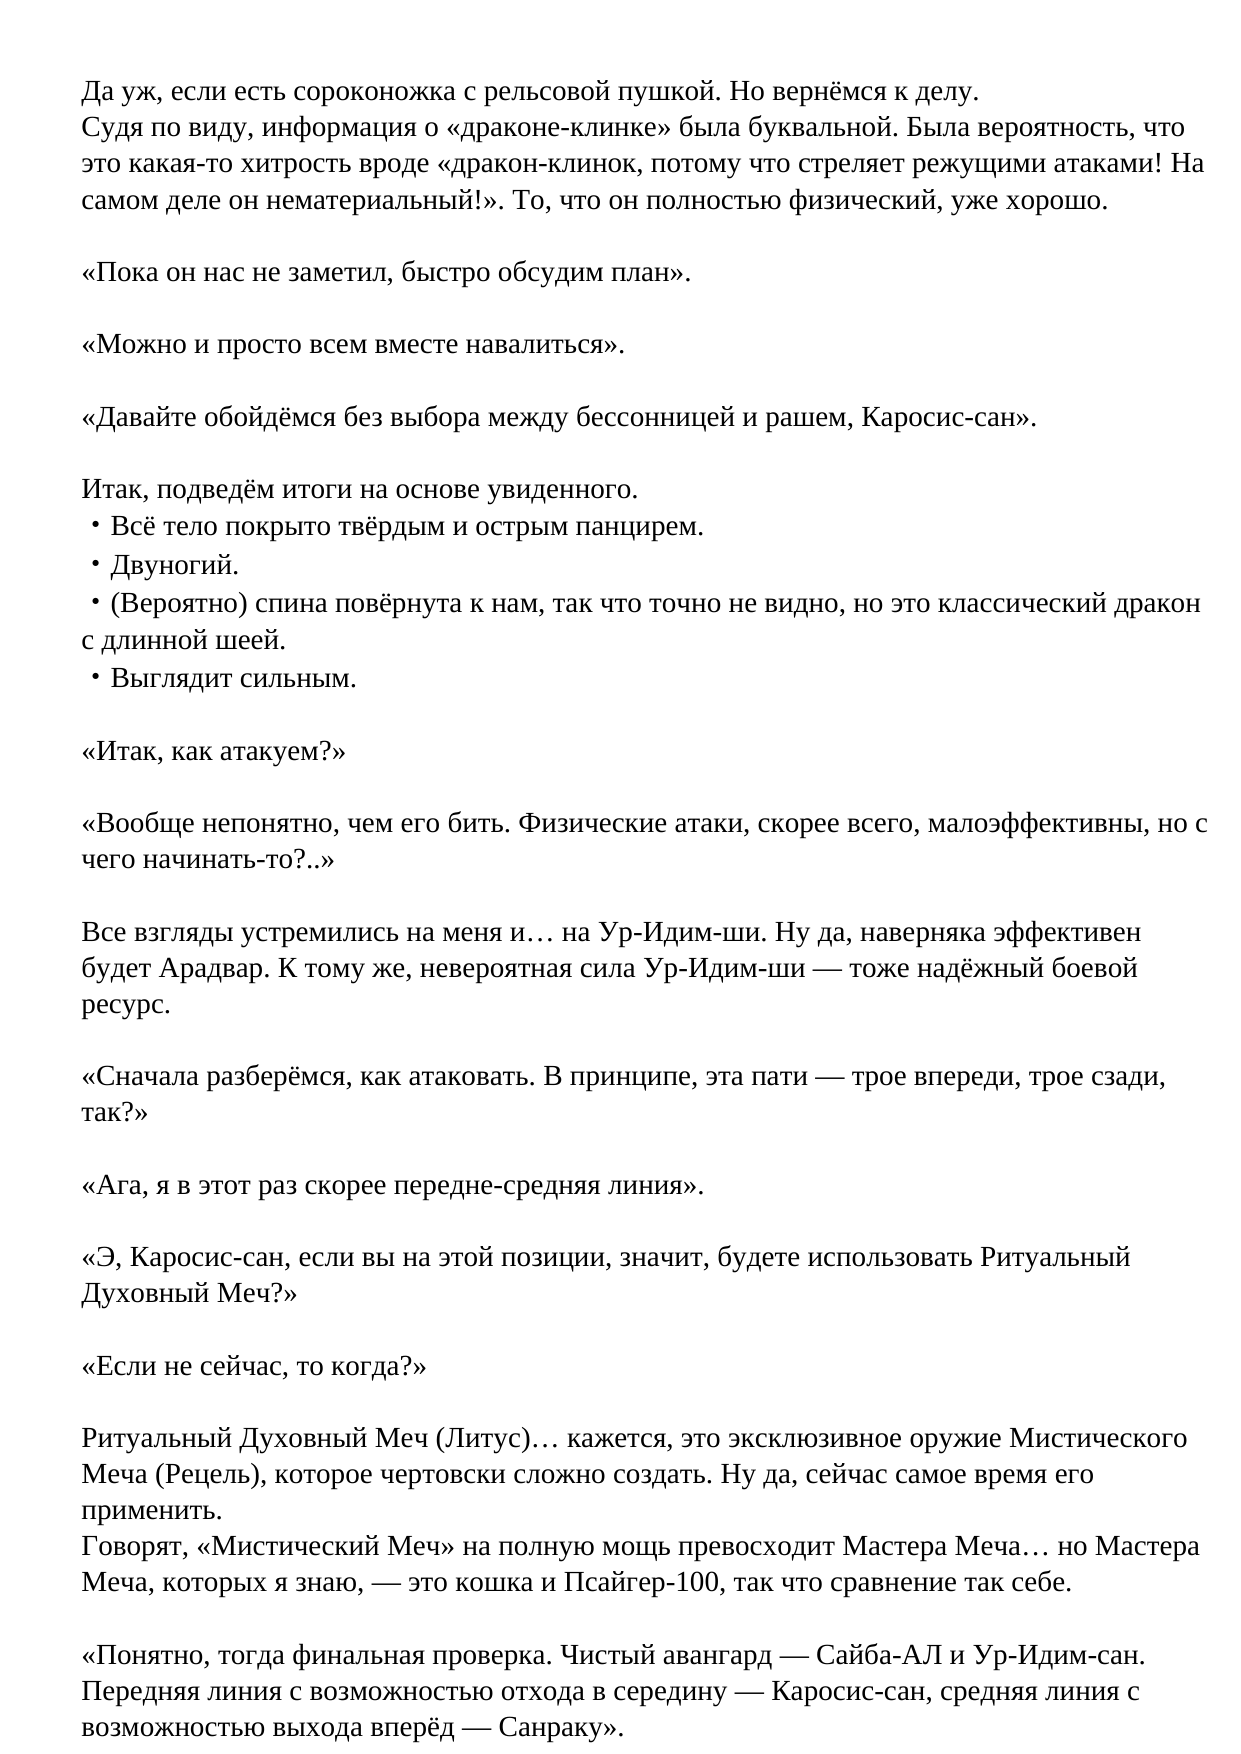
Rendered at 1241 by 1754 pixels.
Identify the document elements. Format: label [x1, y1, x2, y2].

text [81, 37, 1215, 1743]
